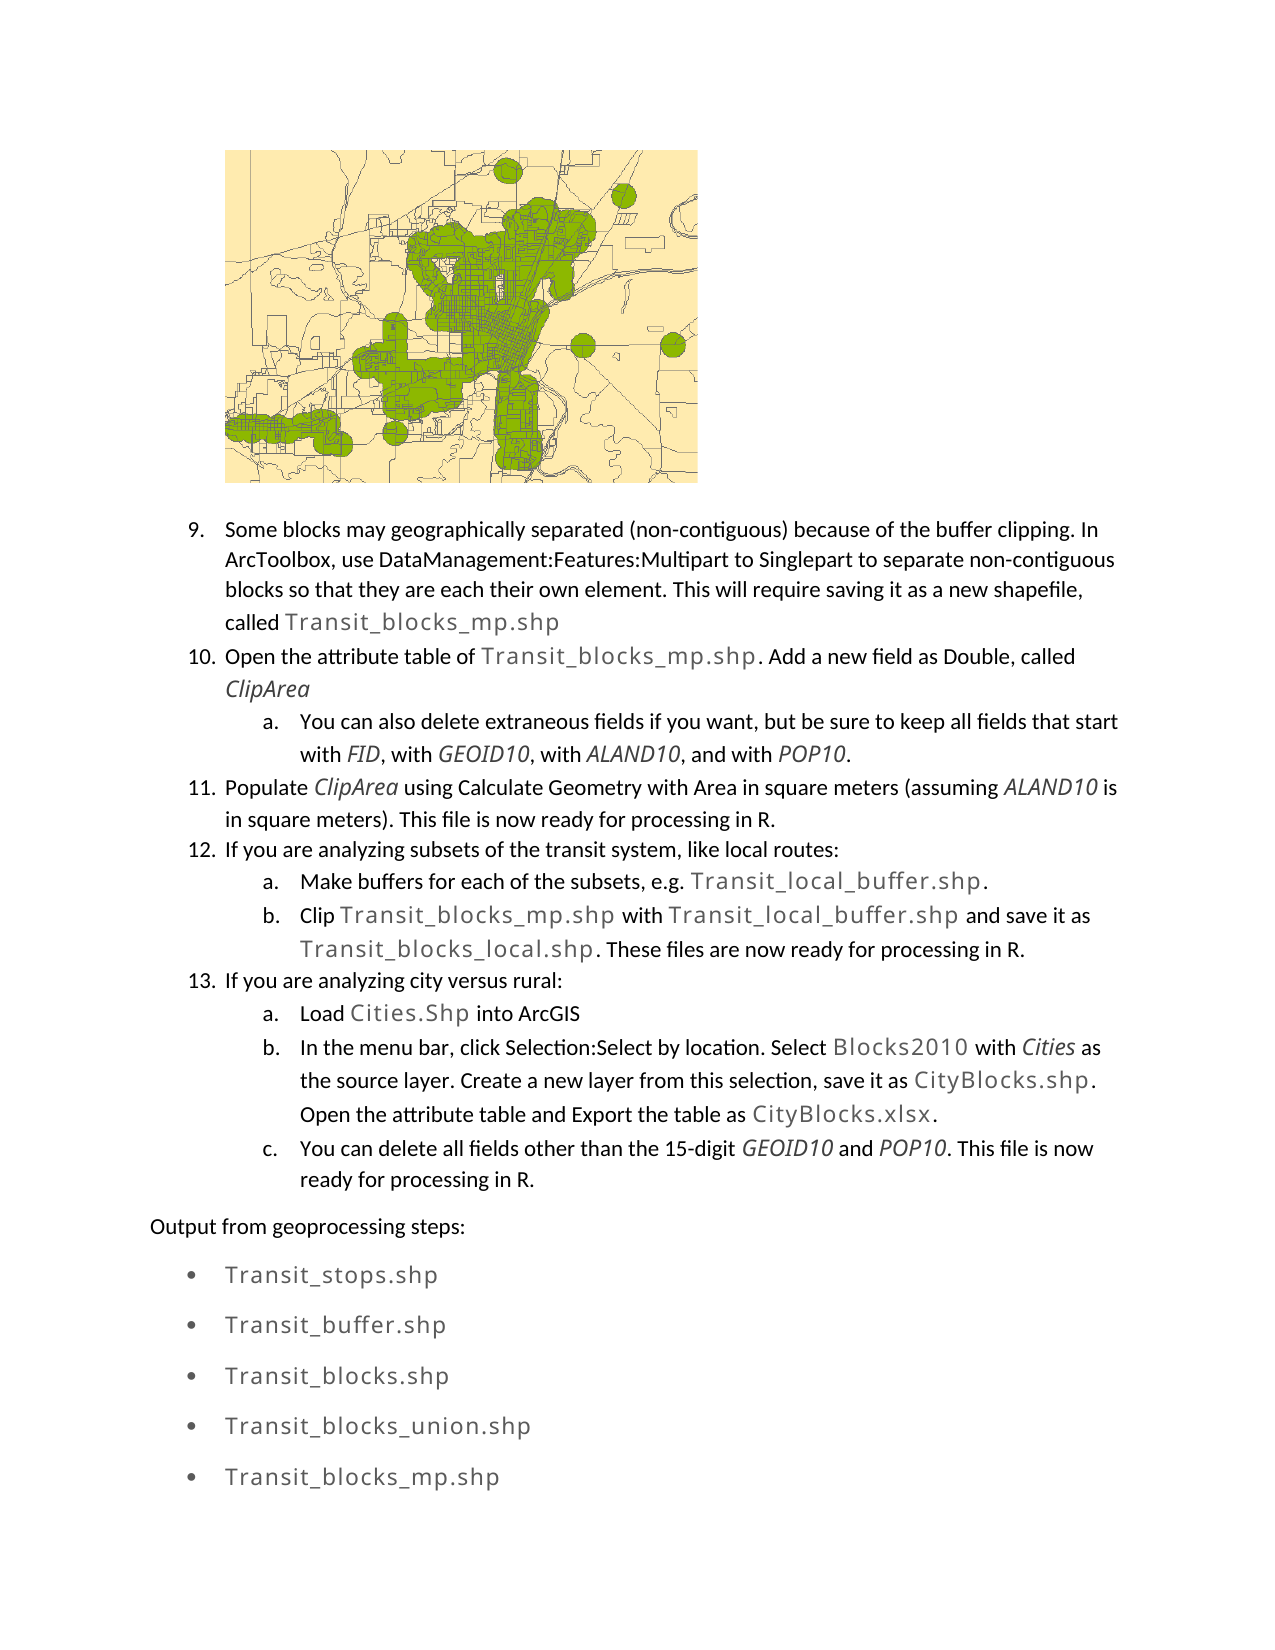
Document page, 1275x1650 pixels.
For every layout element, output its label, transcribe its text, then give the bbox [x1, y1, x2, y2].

subtitle Transit_blocks_mp.shp [187, 1461, 1125, 1492]
list In the menu bar, click Selection:Select by location. Select Blocks2010 with Cities as the source layer. Create a new layer from this selection, save it as CityBlocks.shp. Open the attribute table and Export the table as CityBlocks.xlsx. [262, 1030, 1125, 1129]
text Output from geoprocessing steps: [150, 1212, 1125, 1240]
list Make buffers for each of the subsets, e.g. Transit_local_buffer.shp. [262, 865, 1125, 896]
subtitle Transit_blocks.shp [187, 1360, 1125, 1391]
subtitle Transit_blocks_union.shp [187, 1410, 1125, 1441]
list If you are analyzing city versus rural: [187, 966, 1125, 994]
list Some blocks may geographically separated (non-contiguous) because of the buffer clipping. In ArcToolbox, use DataManagement:Features:Multipart to Singlepart to separate non-contiguous blocks so that they are each their own element. This will require saving it as a new shapefile, called Transit_blocks_mp.shp [187, 515, 1125, 637]
list Populate ClipArea using Calculate Geometry with Area in square meters (assuming ALAND10 is in square meters). This file is now ready for processing in R. [187, 771, 1125, 833]
list Load Cities.Shp into ArcGIS [262, 997, 1125, 1028]
list If you are analyzing subsets of the transit system, like local routes: [187, 835, 1125, 863]
subtitle Transit_stops.shp [187, 1259, 1125, 1290]
list You can also delete extraneous fields if you want, but be sure to keep all fields that start with FID, with GEOID10, with ALAND10, and with POP10. [262, 707, 1125, 769]
subtitle Transit_buffer.shp [187, 1309, 1125, 1341]
list Clip Transit_blocks_mp.shp with Transit_local_buffer.shp and save it as Transit_blocks_local.shp. These files are now ready for processing in R. [262, 899, 1125, 964]
list You can delete all fields other than the 15-digit GEOID10 and POP10. This file is now ready for processing in R. [262, 1132, 1125, 1193]
list Open the attribute table of Transit_blocks_mp.shp. Add a new field as Double, called ClipArea [187, 639, 1125, 704]
